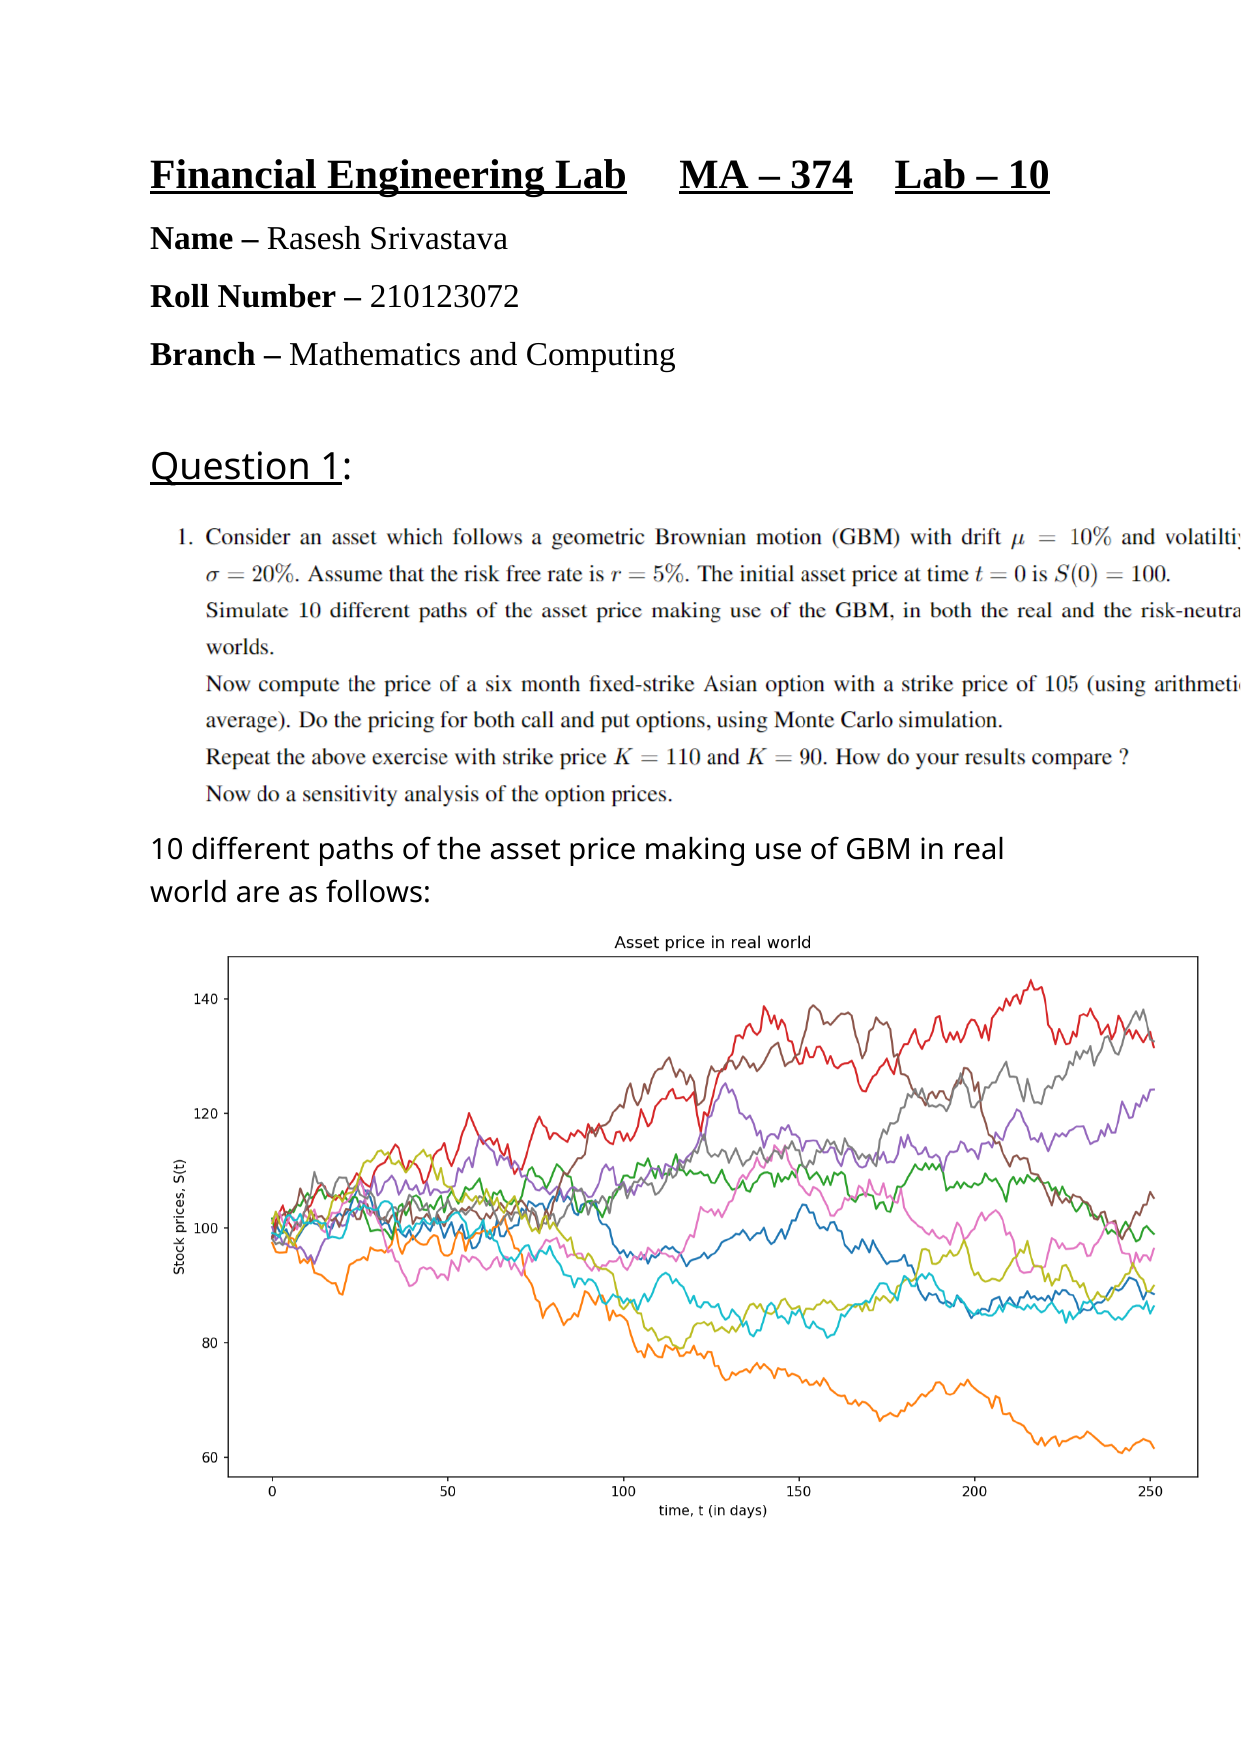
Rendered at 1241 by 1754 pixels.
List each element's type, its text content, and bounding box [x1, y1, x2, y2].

text 10 different paths of the asset price making use of GBM in real world are as follows: [150, 828, 1090, 911]
text Roll Number – 210123072 [150, 276, 1090, 315]
text Branch – Mathematics and Computing [150, 334, 1090, 373]
text Name – Rasesh Srivastava [150, 218, 1090, 257]
text Financial Engineering Lab MA – 374 Lab – 10 [150, 150, 1090, 198]
text Question 1: [150, 439, 1090, 490]
